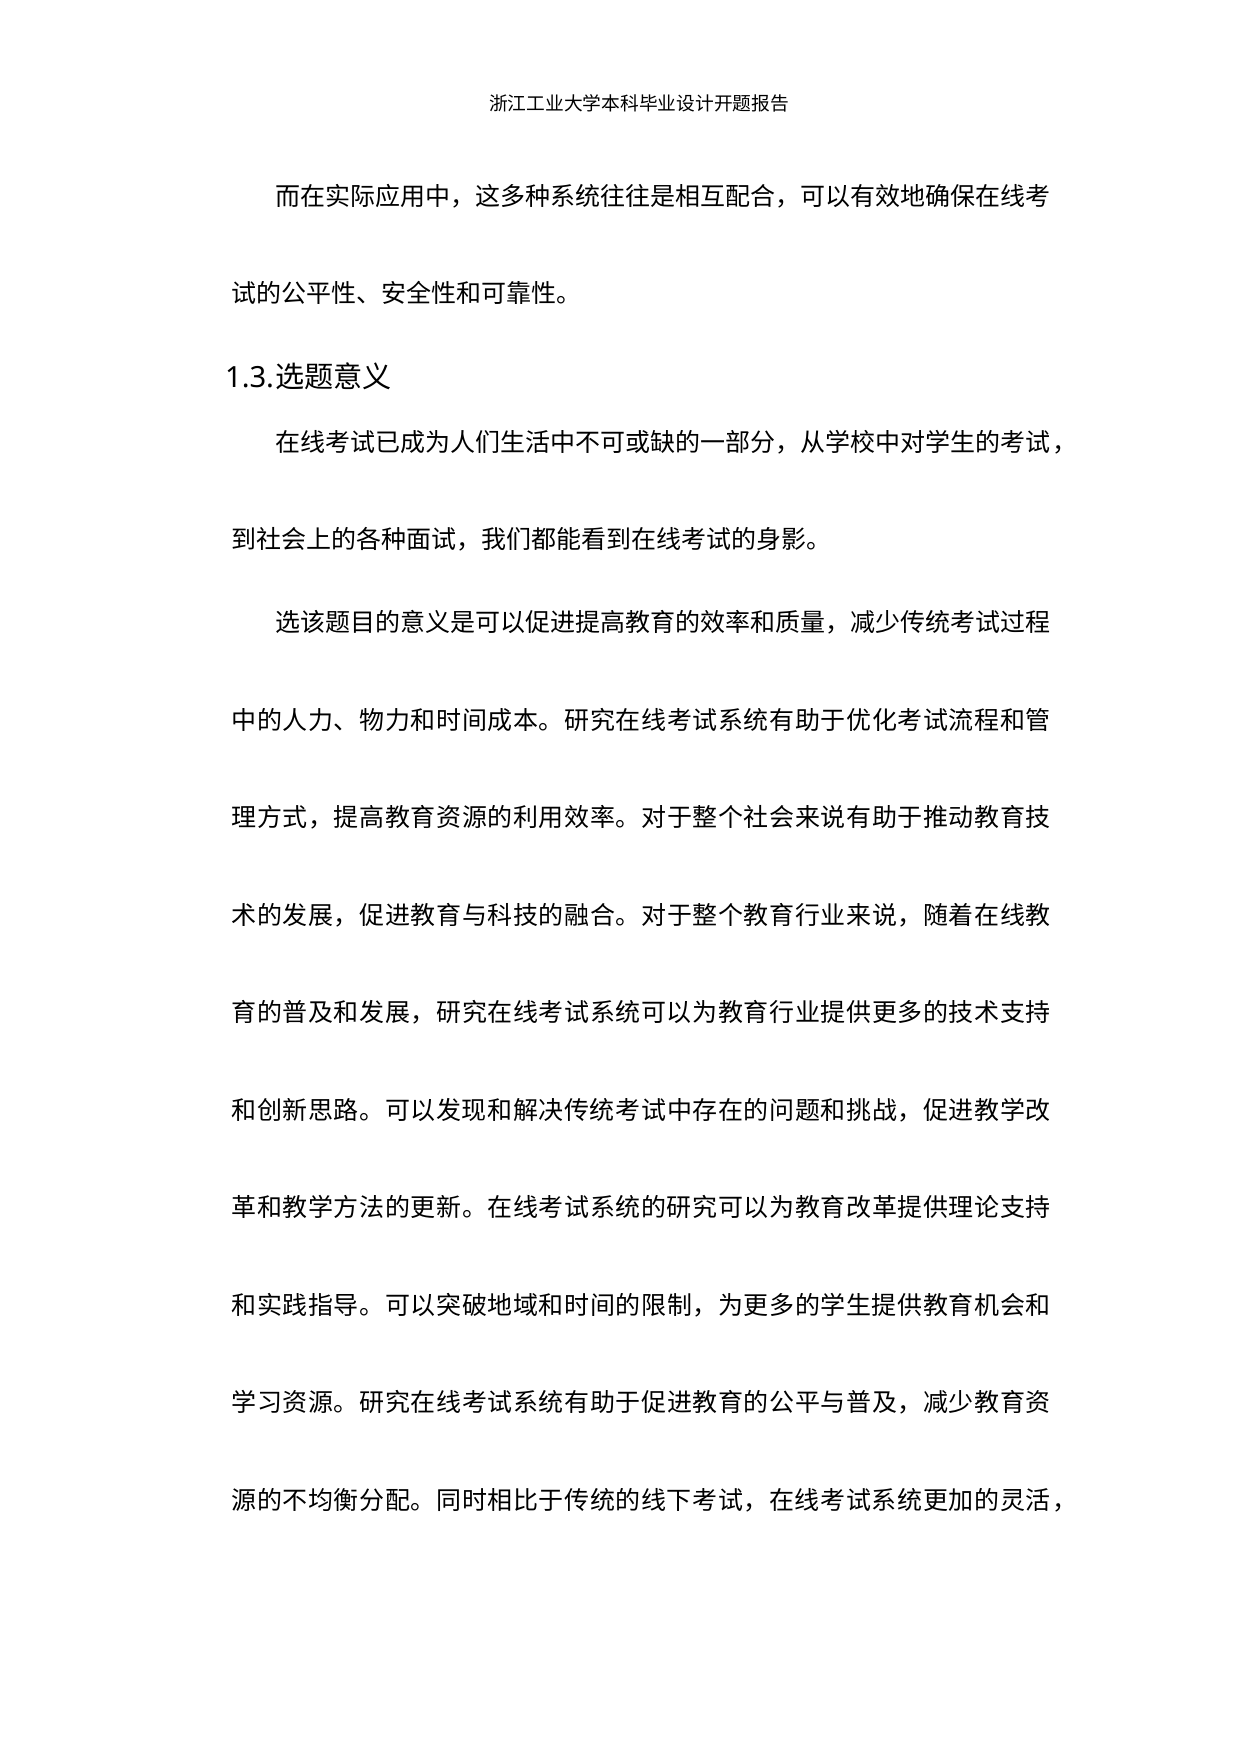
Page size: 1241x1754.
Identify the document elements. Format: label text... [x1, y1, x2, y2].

text 在线考试已成为人们生活中不可或缺的一部分，从学校中对学生的考试，到社会上的各种面试，我们都能看到在线考试的身影。 [231, 408, 1053, 570]
list 选题意义 [225, 343, 1053, 408]
text 而在实际应用中，这多种系统往往是相互配合，可以有效地确保在线考试的公平性、安全性和可靠性。 [231, 162, 1053, 324]
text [231, 588, 1053, 1531]
